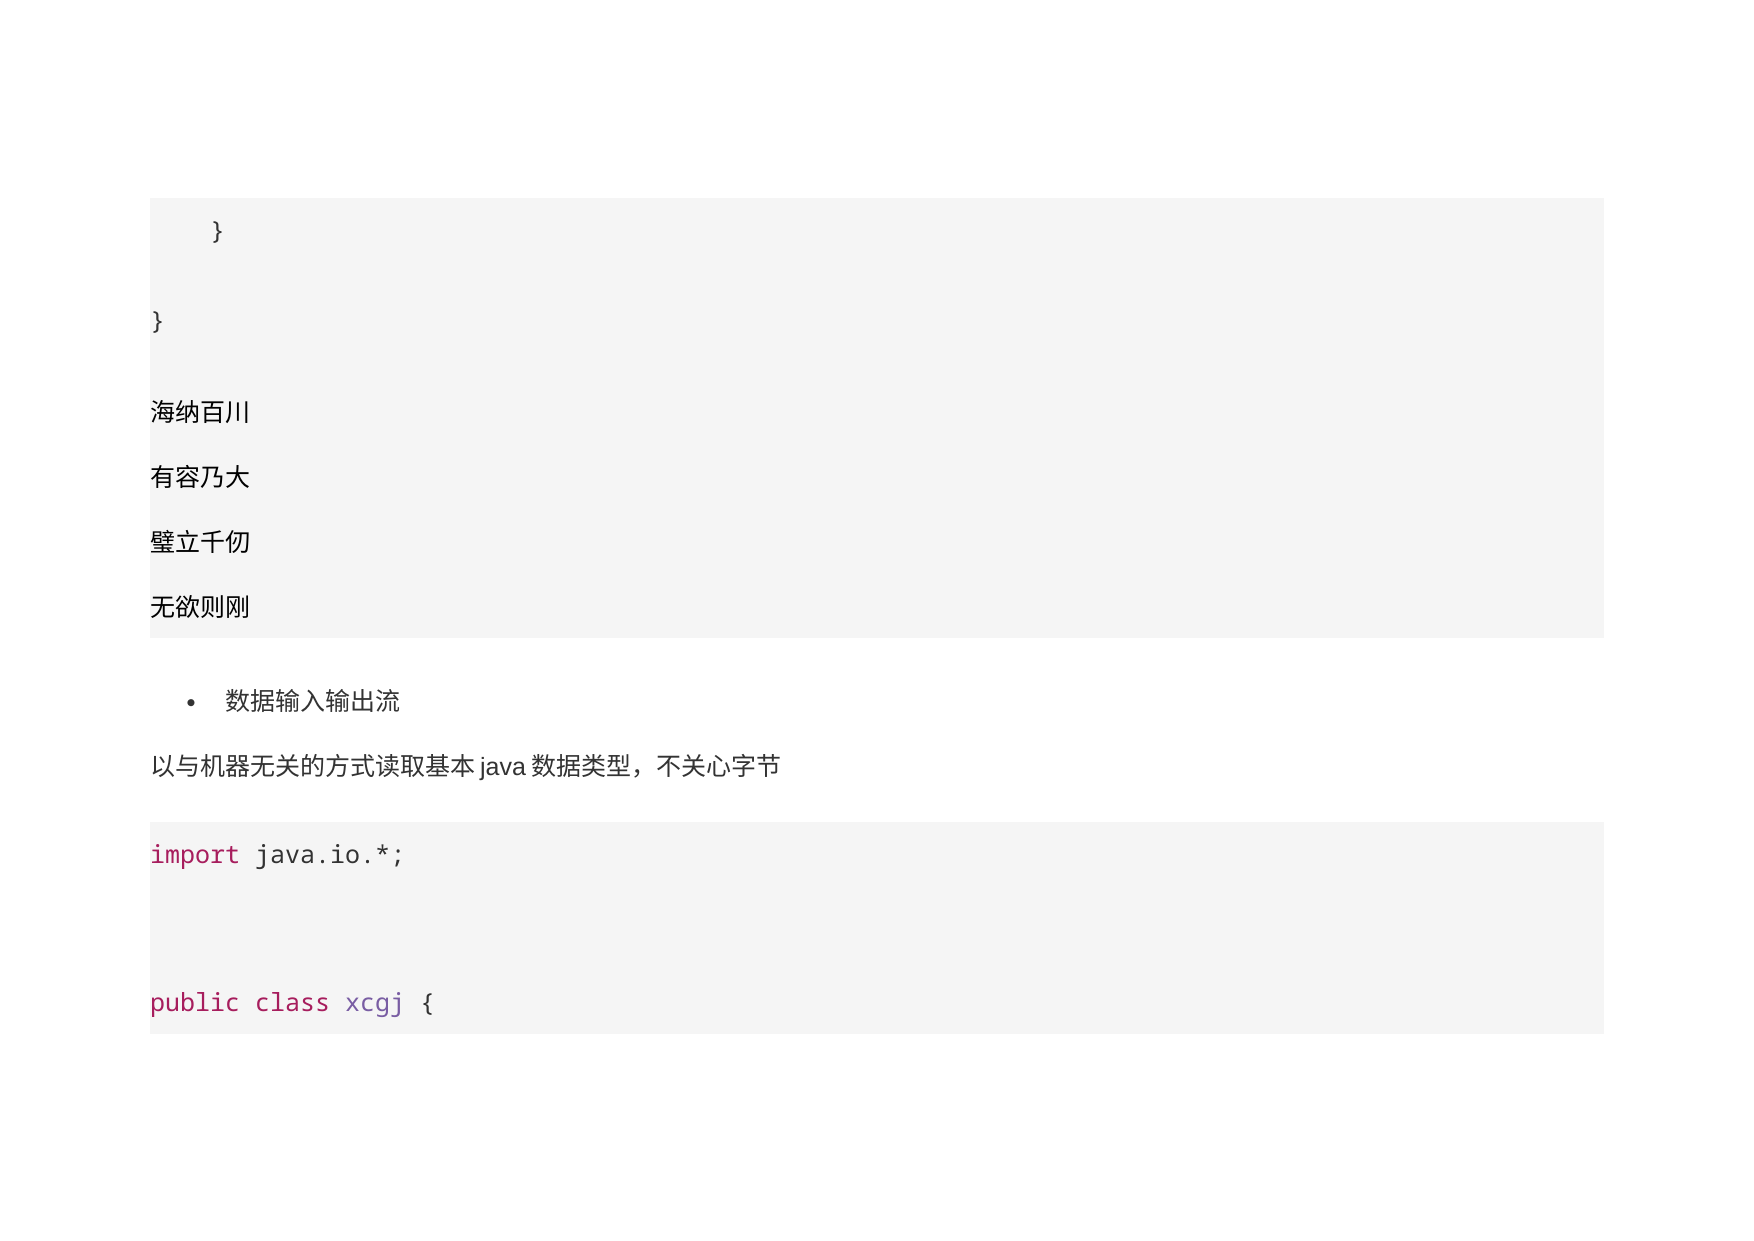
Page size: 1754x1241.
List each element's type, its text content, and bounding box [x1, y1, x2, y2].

text 无欲则刚 [150, 573, 1604, 638]
list 数据输入输出流 [187, 667, 1604, 732]
text } [150, 198, 1604, 263]
text 海纳百川 [150, 378, 1604, 443]
text 有容乃大 [150, 443, 1604, 508]
text 璧立千仞 [150, 508, 1604, 573]
text } [150, 288, 1604, 353]
text import java.io.*; [150, 822, 1604, 887]
text 以与机器无关的方式读取基本java数据类型，不关心字节 [150, 732, 1604, 797]
text public class xcgj { [150, 969, 1604, 1034]
